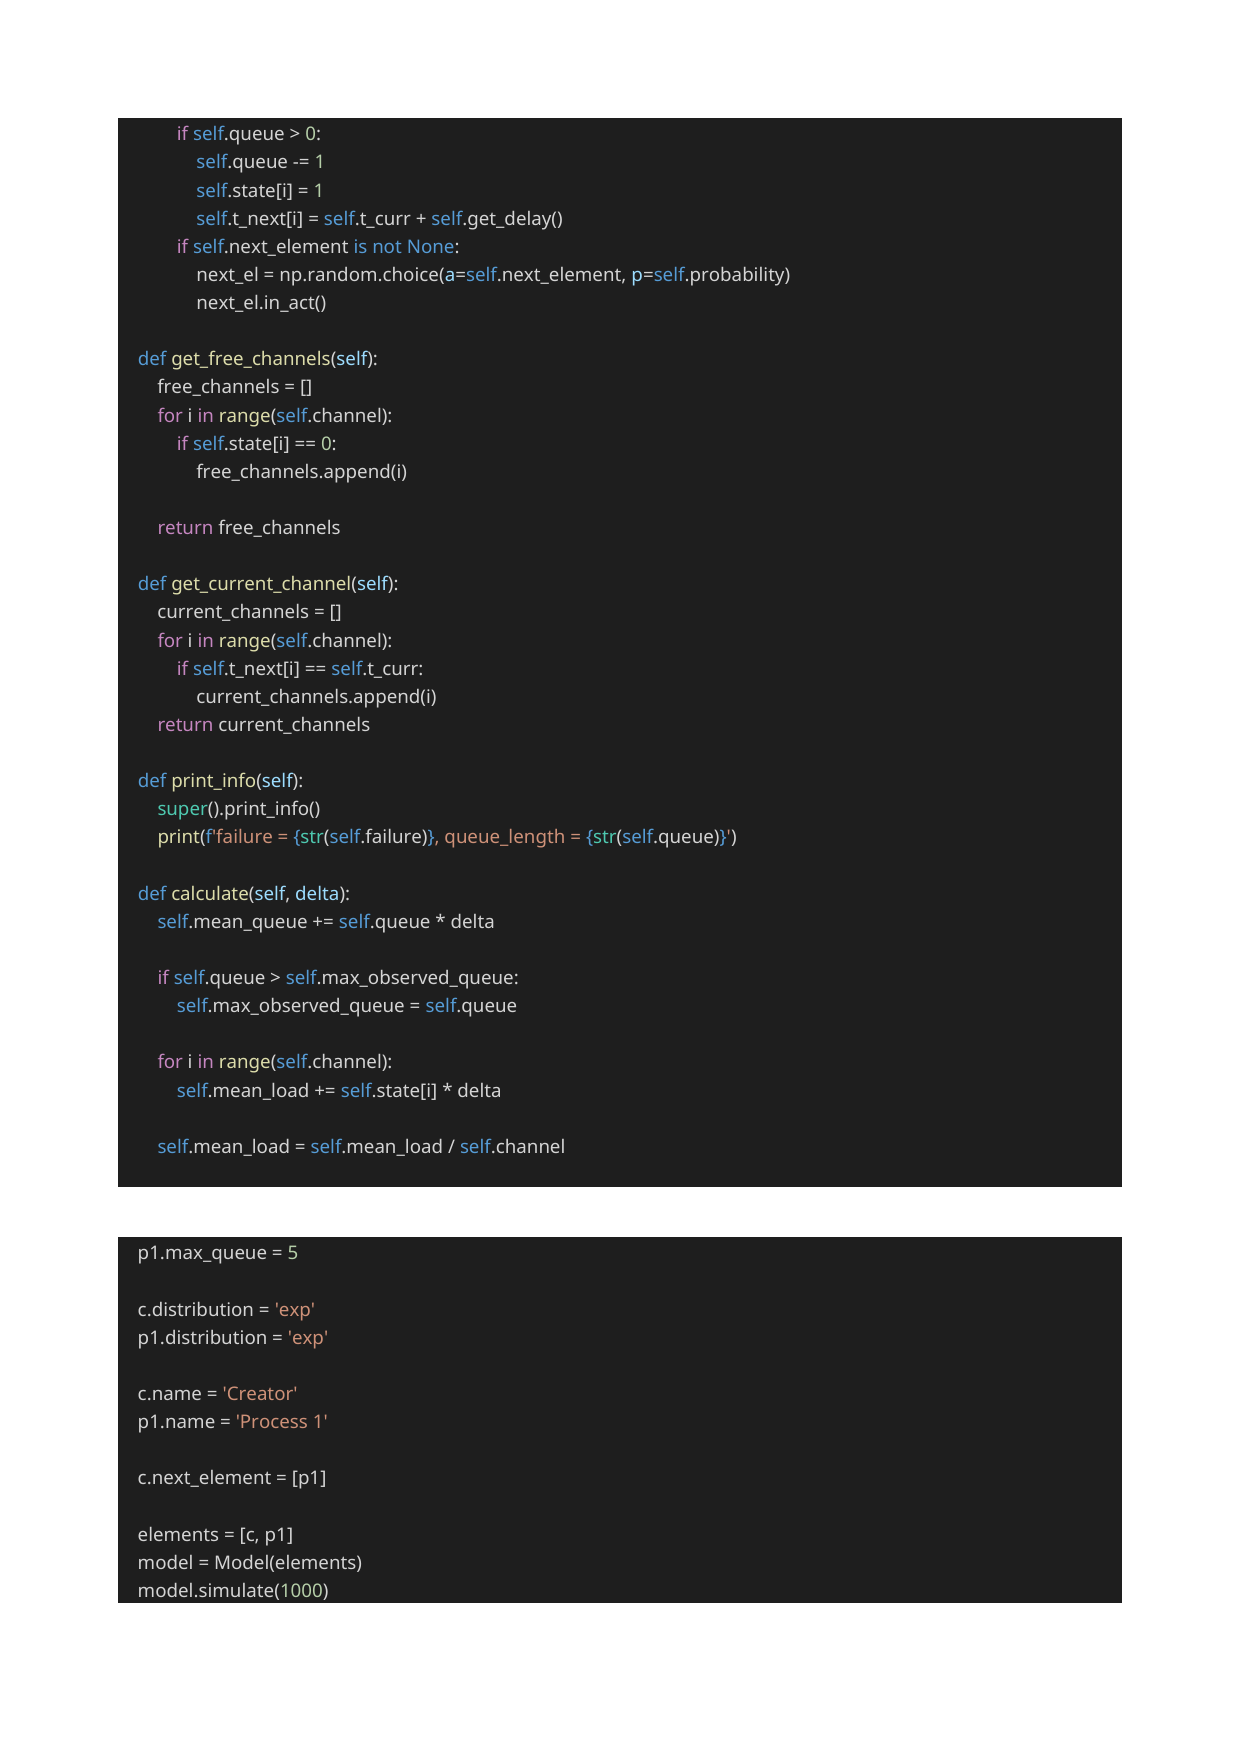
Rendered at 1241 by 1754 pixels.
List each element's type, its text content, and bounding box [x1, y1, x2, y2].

text current_channels = [] [118, 596, 1122, 624]
text return current_channels [118, 709, 1122, 737]
text self.mean_load = self.mean_load / self.channel [118, 1131, 1122, 1159]
text self.mean_queue += self.queue * delta [118, 906, 1122, 934]
text model.simulate(1000) [118, 1574, 1122, 1603]
text self.max_observed_queue = self.queue [118, 990, 1122, 1018]
text if self.state[i] == 0: [118, 427, 1122, 456]
text p1.distribution = 'exp' [118, 1321, 1122, 1349]
text self.state[i] = 1 [118, 174, 1122, 202]
text for i in range(self.channel): [118, 1046, 1122, 1074]
text self.mean_load += self.state[i] * delta [118, 1074, 1122, 1102]
text def get_current_channel(self): [118, 568, 1122, 596]
text for i in range(self.channel): [118, 624, 1122, 652]
text next_el.in_act() [118, 287, 1122, 315]
text c.distribution = 'exp' [118, 1293, 1122, 1321]
text elements = [c, p1] [118, 1518, 1122, 1546]
text for i in range(self.channel): [118, 399, 1122, 427]
text current_channels.append(i) [118, 681, 1122, 709]
text self.t_next[i] = self.t_curr + self.get_delay() [118, 202, 1122, 231]
text def get_free_channels(self): [118, 343, 1122, 371]
text super().print_info() [118, 793, 1122, 821]
text if self.queue > 0: [118, 118, 1122, 146]
text p1.max_queue = 5 [118, 1237, 1122, 1265]
text if self.t_next[i] == self.t_curr: [118, 652, 1122, 681]
text model = Model(elements) [118, 1546, 1122, 1574]
text c.next_element = [p1] [118, 1462, 1122, 1490]
text print(f'failure = {str(self.failure)}, queue_length = {str(self.queue)}') [118, 821, 1122, 849]
text c.name = 'Creator' [118, 1378, 1122, 1406]
text if self.queue > self.max_observed_queue: [118, 962, 1122, 990]
text free_channels = [] [118, 371, 1122, 399]
text def calculate(self, delta): [118, 877, 1122, 906]
text self.queue -= 1 [118, 146, 1122, 174]
text return free_channels [118, 512, 1122, 540]
text free_channels.append(i) [118, 456, 1122, 484]
text def print_info(self): [118, 765, 1122, 793]
text p1.name = 'Process 1' [118, 1406, 1122, 1434]
text if self.next_element is not None: [118, 231, 1122, 259]
text next_el = np.random.choice(a=self.next_element, p=self.probability) [118, 259, 1122, 287]
